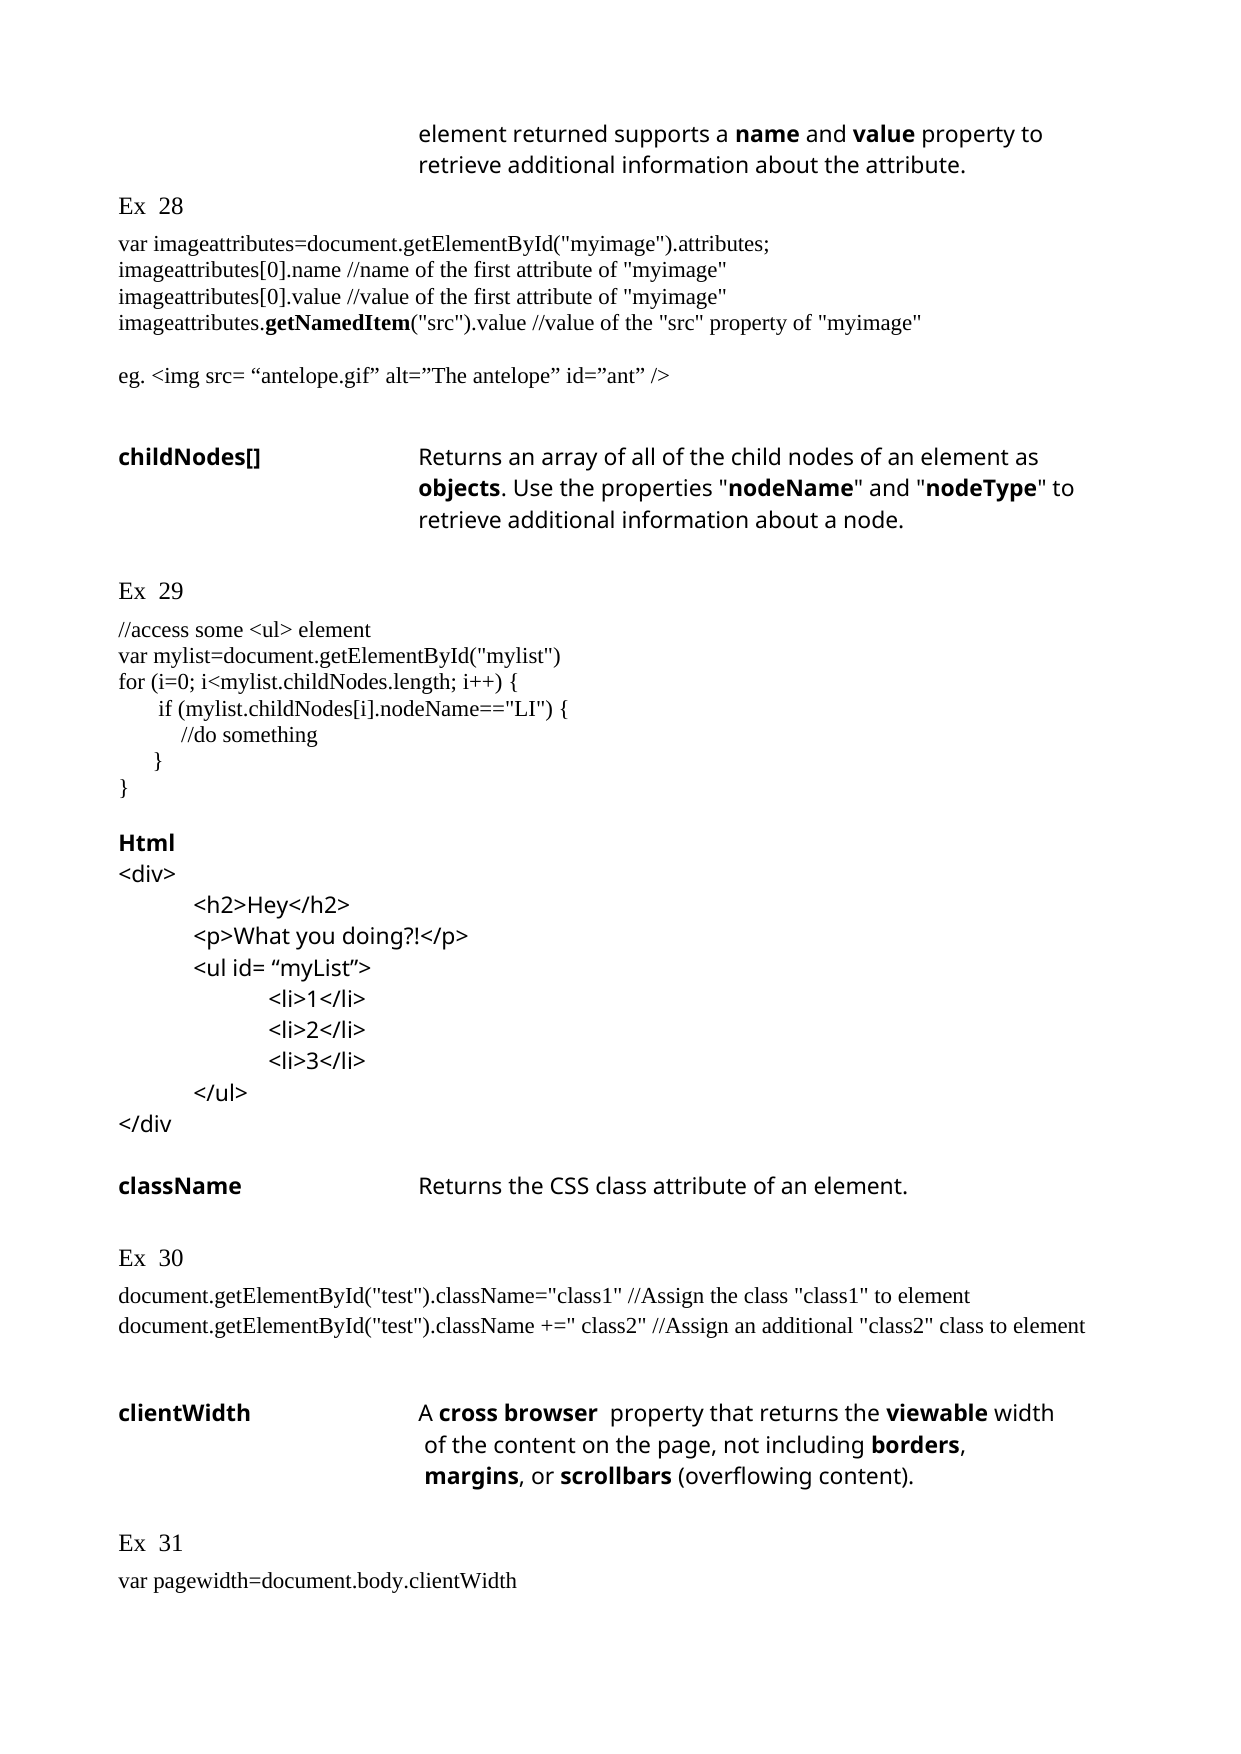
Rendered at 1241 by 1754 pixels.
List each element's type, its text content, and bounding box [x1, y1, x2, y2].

text <div> [118, 858, 1122, 889]
text Ex 29 [118, 576, 1122, 605]
text //access some <ul> element var mylist=document.getElementById("mylist") for (i=0; i<mylist.childNodes.length; i++) { if (mylist.childNodes[i].nodeName=="LI") { //do something [118, 616, 1122, 747]
text } } [118, 747, 1122, 800]
text clientWidth A cross browser property that returns the viewable width [118, 1397, 1122, 1429]
text childNodes[] Returns an array of all of the child nodes of an element as objects. Use the properties "nodeName" and "nodeType" to retrieve additional information about a node. [118, 441, 1122, 535]
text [418, 1429, 1122, 1460]
text Ex 30 [118, 1243, 1122, 1272]
text var pagewidth=document.body.clientWidth [118, 1567, 1122, 1593]
text Html [118, 826, 1122, 858]
text eg. <img src= “antelope.gif” alt=”The antelope” id=”ant” /> [118, 362, 1122, 388]
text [118, 118, 1122, 181]
text <p>What you doing?!</p> [118, 920, 1122, 951]
text <li>1</li> [118, 983, 1122, 1014]
text imageattributes[0].name //name of the first attribute of "myimage" [118, 257, 1122, 283]
text var imageattributes=document.getElementById("myimage").attributes; [118, 230, 1122, 257]
text className Returns the CSS class attribute of an element. [118, 1170, 1122, 1201]
text <li>2</li> [193, 1014, 1122, 1045]
text <li>3</li> [193, 1045, 1122, 1076]
text imageattributes[0].value //value of the first attribute of "myimage" [118, 283, 1122, 309]
text document.getElementById("test").className="class1" //Assign the class "class1" to element document.getElementById("test").className +=" class2" //Assign an additional "class2" class to element [118, 1282, 1122, 1340]
text Ex 31 [118, 1528, 1122, 1557]
text <h2>Hey</h2> [118, 889, 1122, 920]
text <ul id= “myList”> [118, 951, 1122, 983]
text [418, 1460, 1122, 1491]
text imageattributes.getNamedItem("src").value //value of the "src" property of "myimage" [118, 309, 1122, 336]
text Ex 28 [118, 191, 1122, 220]
text </div [118, 1108, 1122, 1139]
text </ul> [118, 1076, 1122, 1108]
